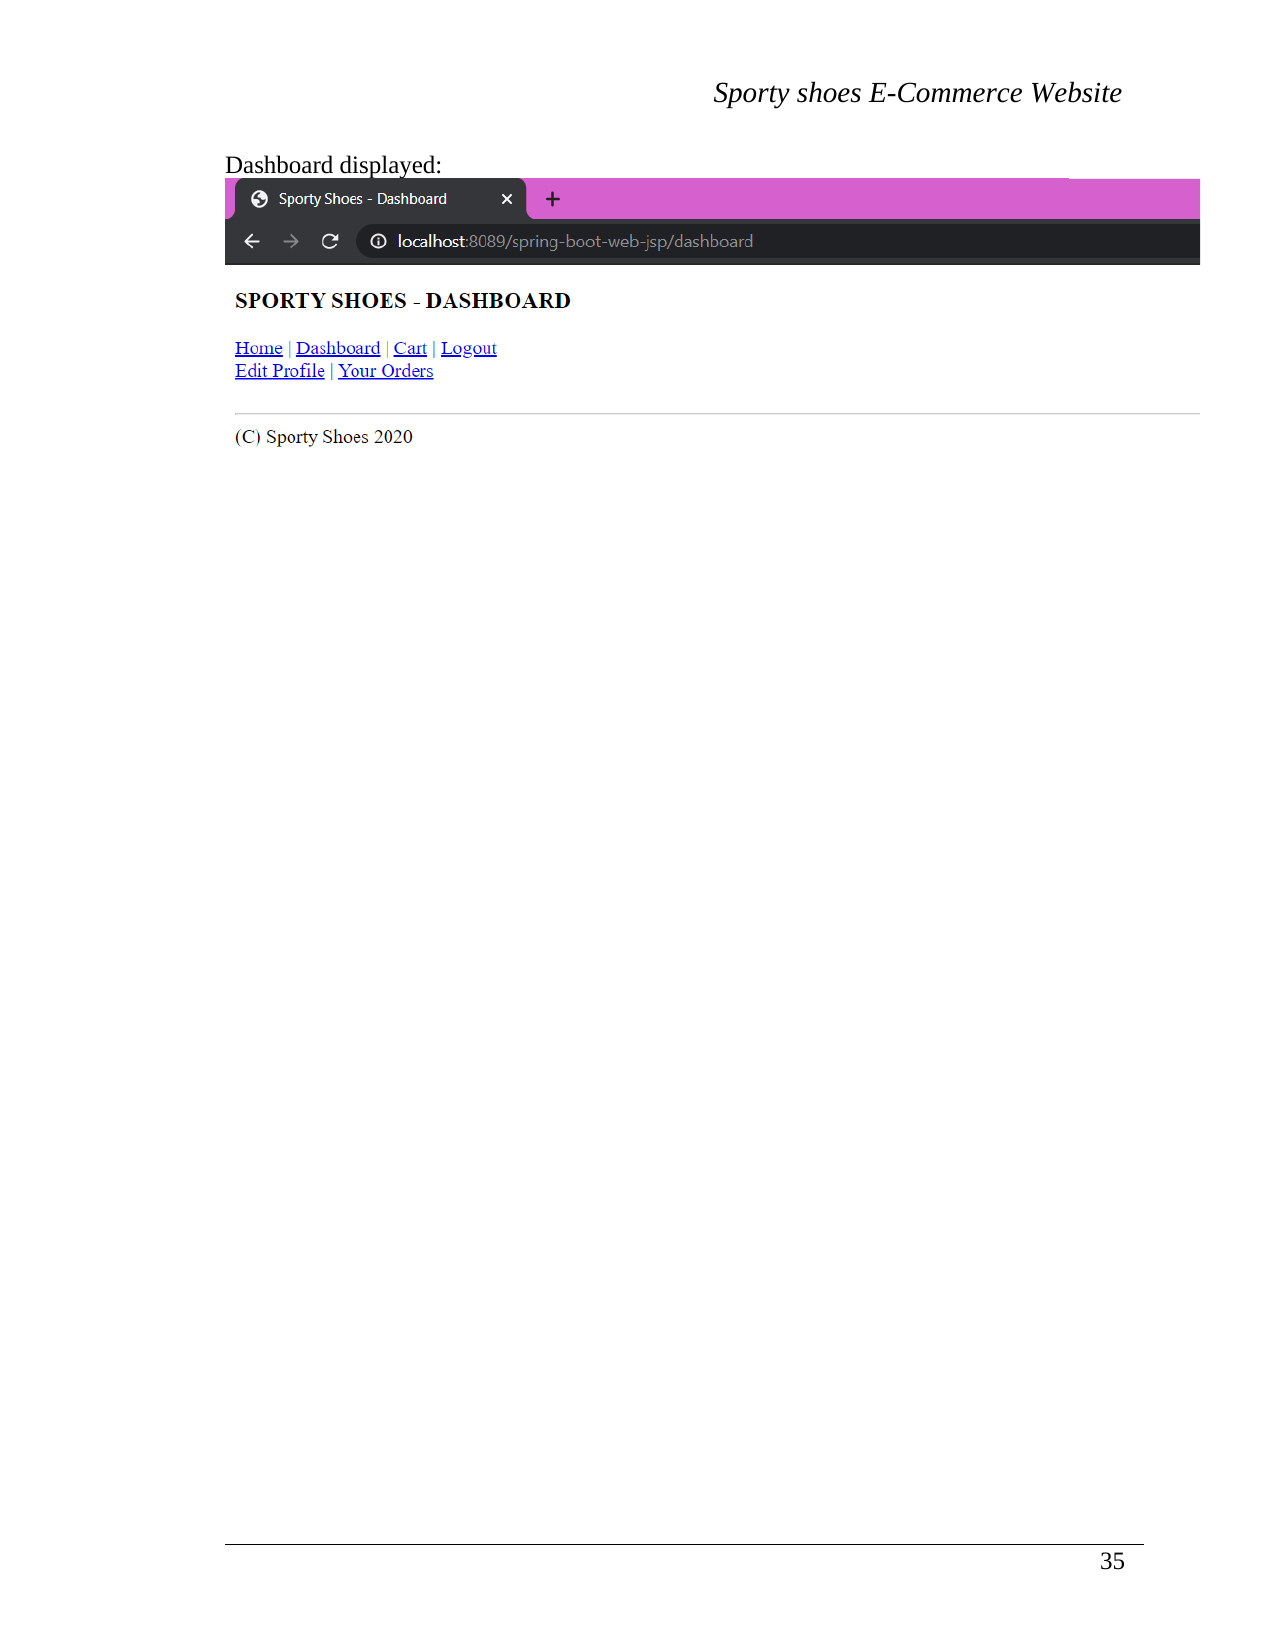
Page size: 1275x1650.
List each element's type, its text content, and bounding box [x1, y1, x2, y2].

picture [225, 178, 1200, 581]
text Dashboard displayed: [225, 150, 1125, 178]
